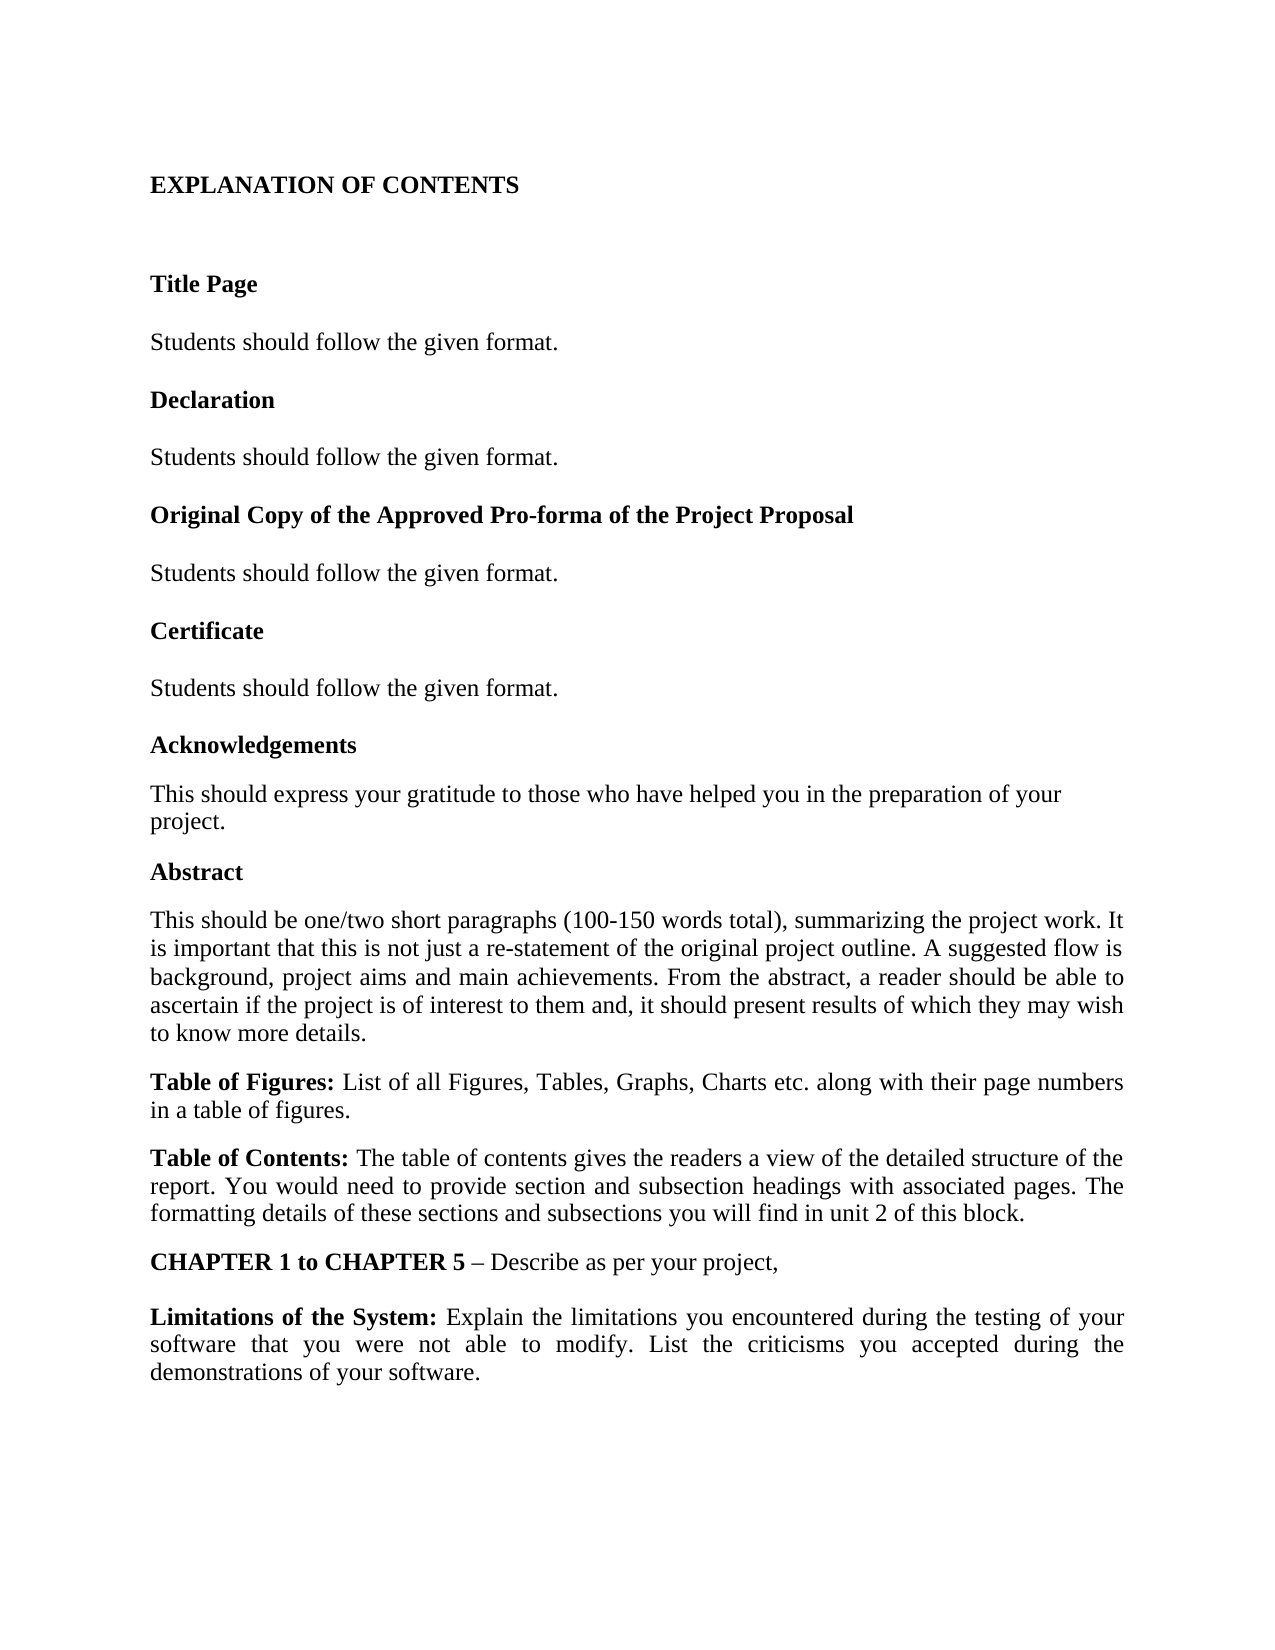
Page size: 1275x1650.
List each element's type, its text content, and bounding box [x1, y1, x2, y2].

text Students should follow the given format. [150, 442, 1142, 471]
subtitle Certificate [150, 616, 1142, 645]
text Students should follow the given format. [150, 558, 1142, 587]
text Table of Contents: The table of contents gives the readers a view of the detailed structure of the report. You would need to provide section and subsection headings with associated pages. The formatting details of these sections and subsections you will find in unit 2 of this block. [150, 1144, 1125, 1227]
text Students should follow the given format. [150, 673, 1142, 701]
subtitle Abstract [150, 857, 1142, 885]
text Table of Figures: List of all Figures, Tables, Graphs, Charts etc. along with their page numbers in a table of figures. [150, 1068, 1125, 1124]
text This should express your gratitude to those who have helped you in the preparation of your project. [150, 780, 1064, 835]
text Title Page [150, 269, 1142, 298]
subtitle Original Copy of the Approved Pro-forma of the Project Proposal [150, 500, 1142, 528]
text Students should follow the given format. [150, 327, 1142, 356]
subtitle Declaration [150, 385, 1142, 414]
text CHAPTER 1 to CHAPTER 5 – Describe as per your project, [150, 1247, 1142, 1276]
text Limitations of the System: Explain the limitations you encountered during the testing of your software that you were not able to modify. List the criticisms you accepted during the demonstrations of your software. [150, 1303, 1125, 1386]
subtitle Acknowledgements [150, 731, 1142, 759]
text This should be one/two short paragraphs (100-150 words total), summarizing the project work. It is important that this is not just a re-statement of the original project outline. A suggested flow is background, project aims and main achievements. From the abstract, a reader should be able to ascertain if the project is of interest to them and, it should present results of which they may wish to know more details. [150, 906, 1125, 1047]
subtitle EXPLANATION OF CONTENTS [150, 170, 1142, 199]
